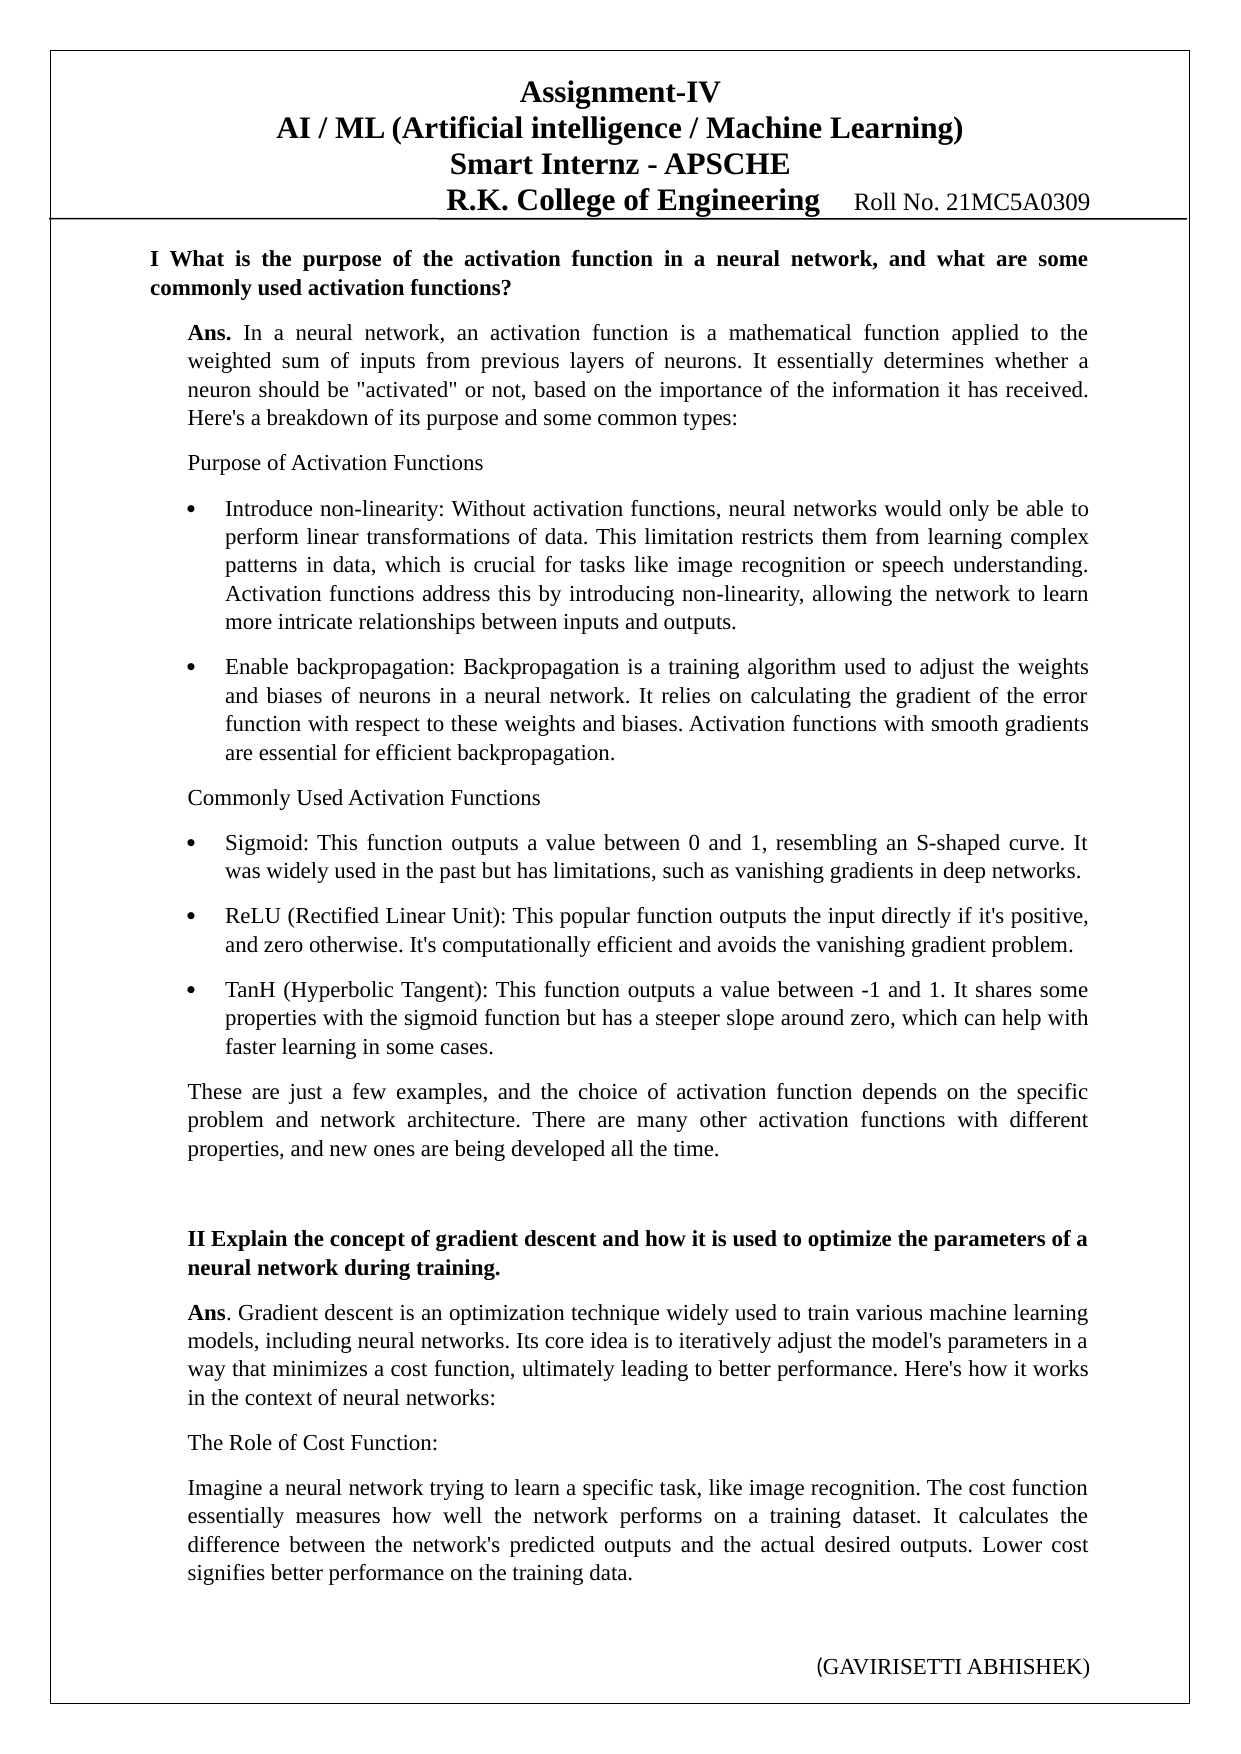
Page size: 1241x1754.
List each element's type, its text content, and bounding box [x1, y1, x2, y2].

list ReLU (Rectified Linear Unit): This popular function outputs the input directly if it's positive, and zero otherwise. It's computationally efficient and avoids the vanishing gradient problem. [187, 902, 1090, 957]
text Ans. Gradient descent is an optimization technique widely used to train various machine learning models, including neural networks. Its core idea is to iteratively adjust the model's parameters in a way that minimizes a cost function, ultimately leading to better performance. Here's how it works in the context of neural networks: [187, 1299, 1090, 1410]
text Ans. In a neural network, an activation function is a mathematical function applied to the weighted sum of inputs from previous layers of neurons. It essentially determines whether a neuron should be "activated" or not, based on the importance of the information it has received. Here's a breakdown of its purpose and some common types: [187, 319, 1090, 431]
text These are just a few examples, and the choice of activation function depends on the specific problem and network architecture. There are many other activation functions with different properties, and new ones are being developed all the time. [187, 1078, 1090, 1161]
text The Role of Cost Function: [187, 1429, 1090, 1455]
list Introduce non-linearity: Without activation functions, neural networks would only be able to perform linear transformations of data. This limitation restricts them from learning complex patterns in data, which is crucial for tasks like image recognition or speech understanding. Activation functions address this by introducing non-linearity, allowing the network to learn more intricate relationships between inputs and outputs. [187, 494, 1090, 635]
text I What is the purpose of the activation function in a neural network, and what are some commonly used activation functions? [150, 246, 1090, 300]
text Commonly Used Activation Functions [187, 784, 1090, 810]
list Sigmoid: This function outputs a value between 0 and 1, resembling an S-shaped curve. It was widely used in the past but has limitations, such as vanishing gradients in deep networks. [187, 829, 1090, 884]
list TanH (Hyperbolic Tangent): This function outputs a value between -1 and 1. It shares some properties with the sigmoid function but has a steeper slope around zero, which can help with faster learning in some cases. [187, 976, 1090, 1059]
text Imagine a neural network trying to learn a specific task, like image recognition. The cost function essentially measures how well the network performs on a training dataset. It calculates the difference between the network's predicted outputs and the actual desired outputs. Lower cost signifies better performance on the training data. [187, 1474, 1090, 1586]
text Purpose of Activation Functions [187, 449, 1090, 476]
text II Explain the concept of gradient descent and how it is used to optimize the parameters of a neural network during training. [187, 1225, 1090, 1280]
list Enable backpropagation: Backpropagation is a training algorithm used to adjust the weights and biases of neurons in a neural network. It relies on calculating the gradient of the error function with respect to these weights and biases. Activation functions with smooth gradients are essential for efficient backpropagation. [187, 653, 1090, 765]
